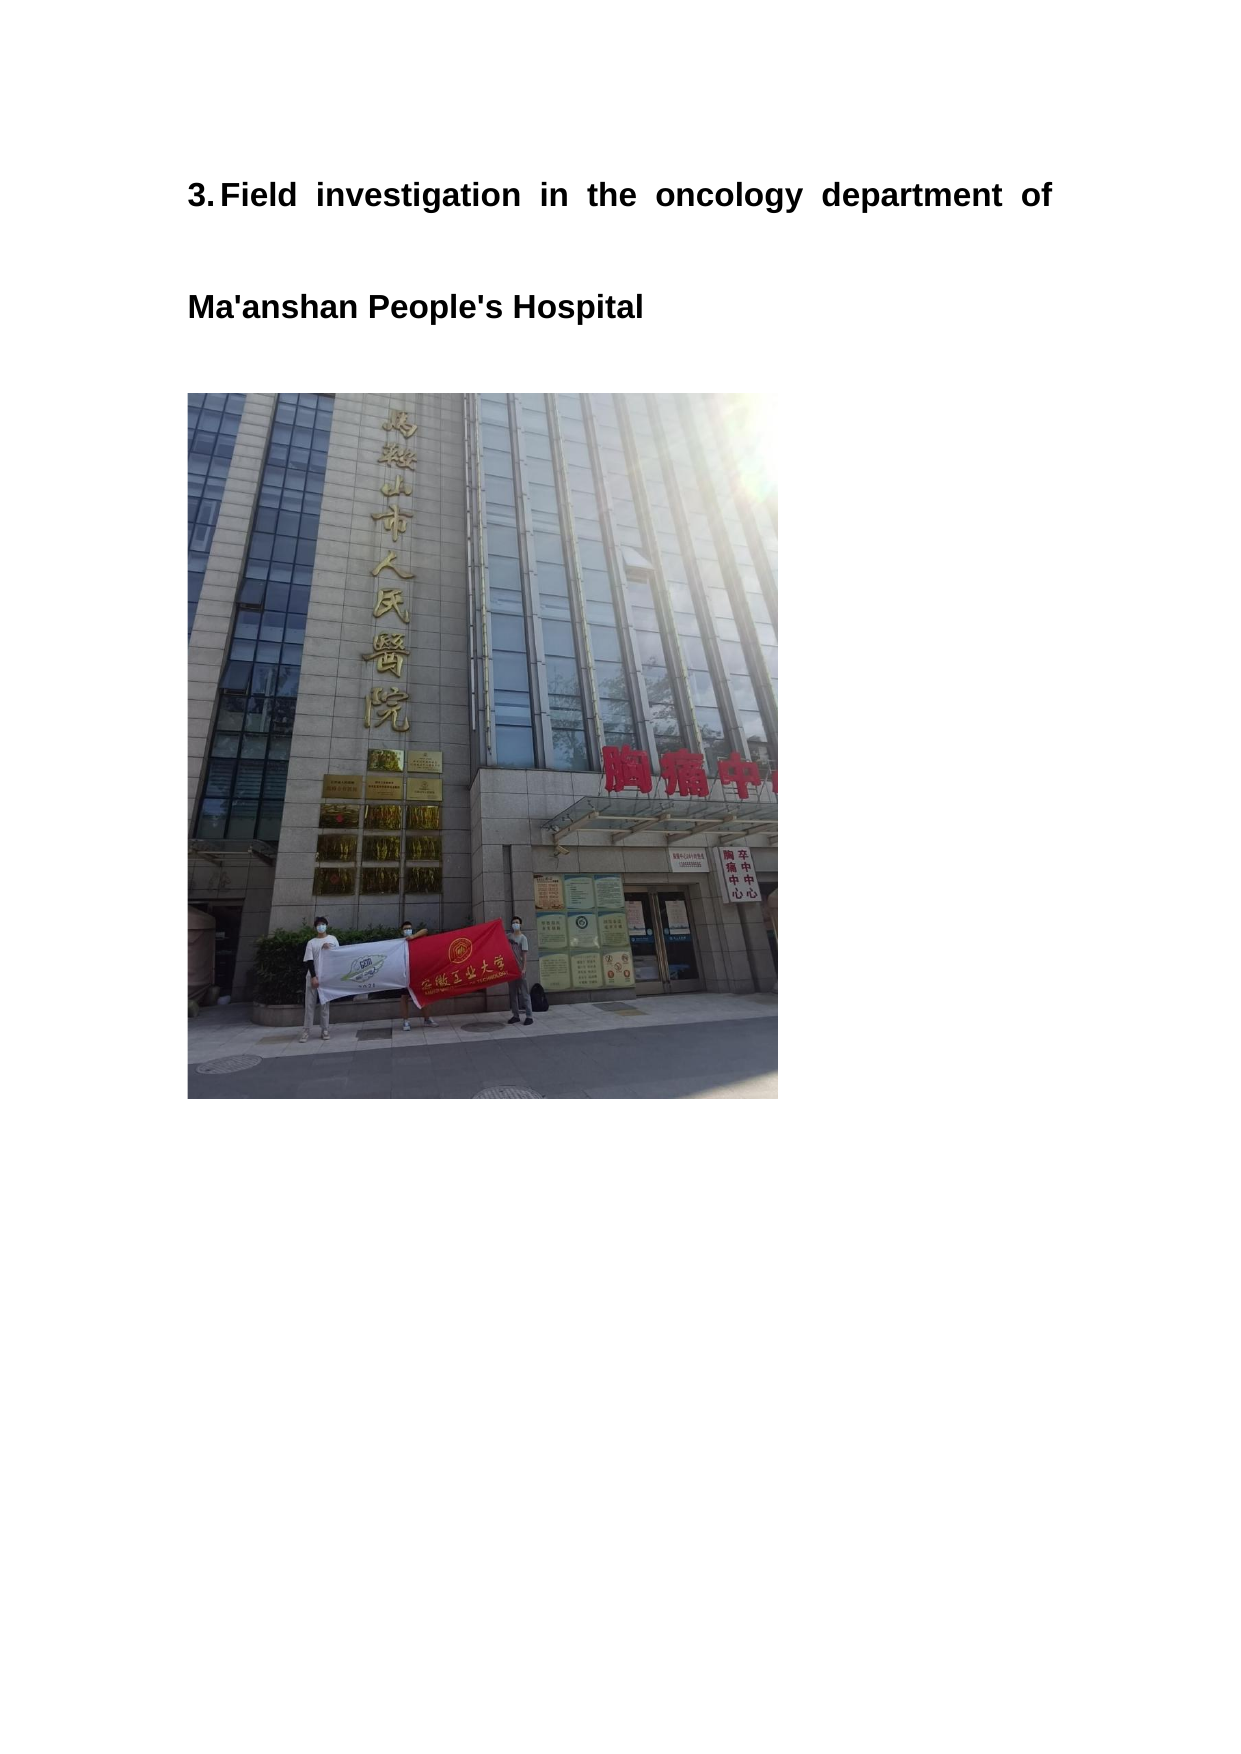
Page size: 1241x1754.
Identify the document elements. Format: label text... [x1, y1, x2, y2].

subtitle Field investigation in the oncology department of Ma'anshan People's Hospital [187, 162, 1053, 339]
picture [187, 393, 778, 1099]
